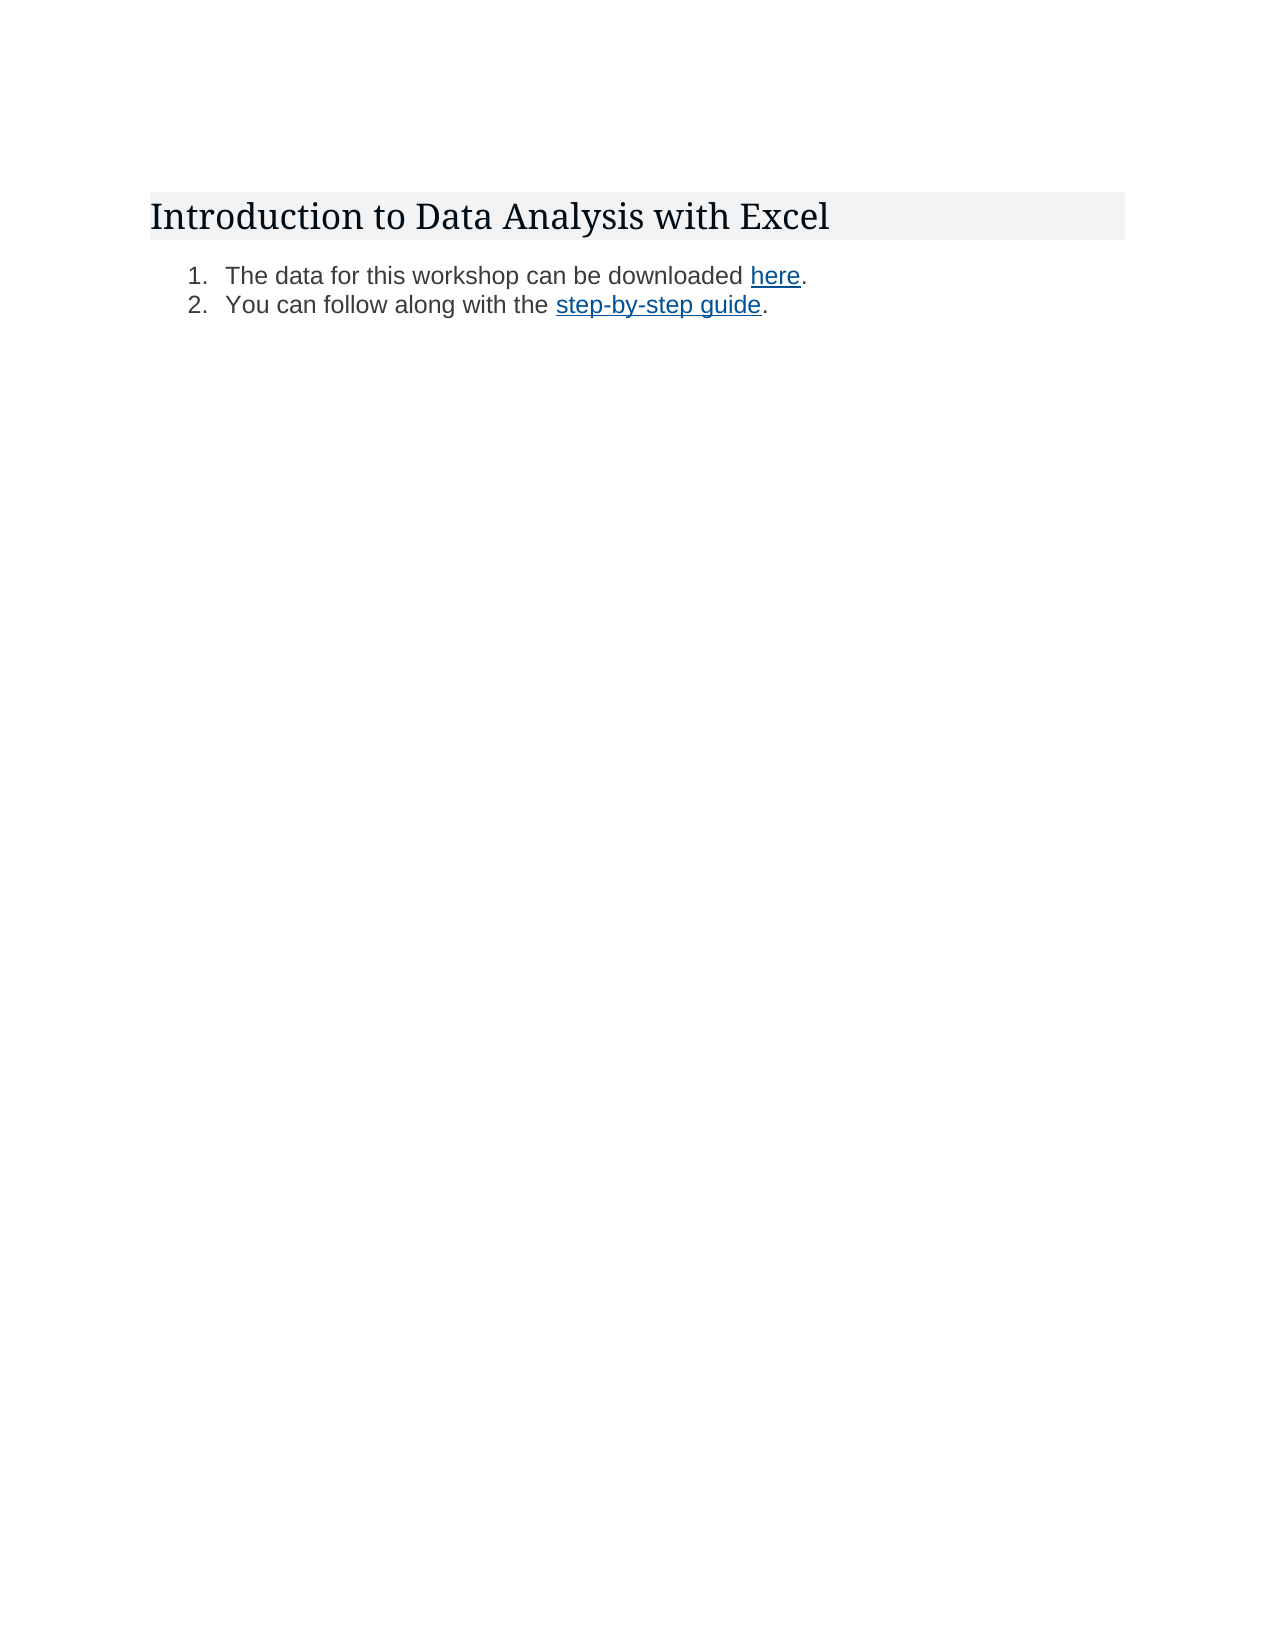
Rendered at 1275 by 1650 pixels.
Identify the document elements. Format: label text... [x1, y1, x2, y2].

list You can follow along with the step-by-step guide. [187, 290, 1125, 325]
list The data for this workshop can be downloaded here. [187, 261, 1125, 290]
subtitle Introduction to Data Analysis with Excel [150, 192, 1125, 240]
